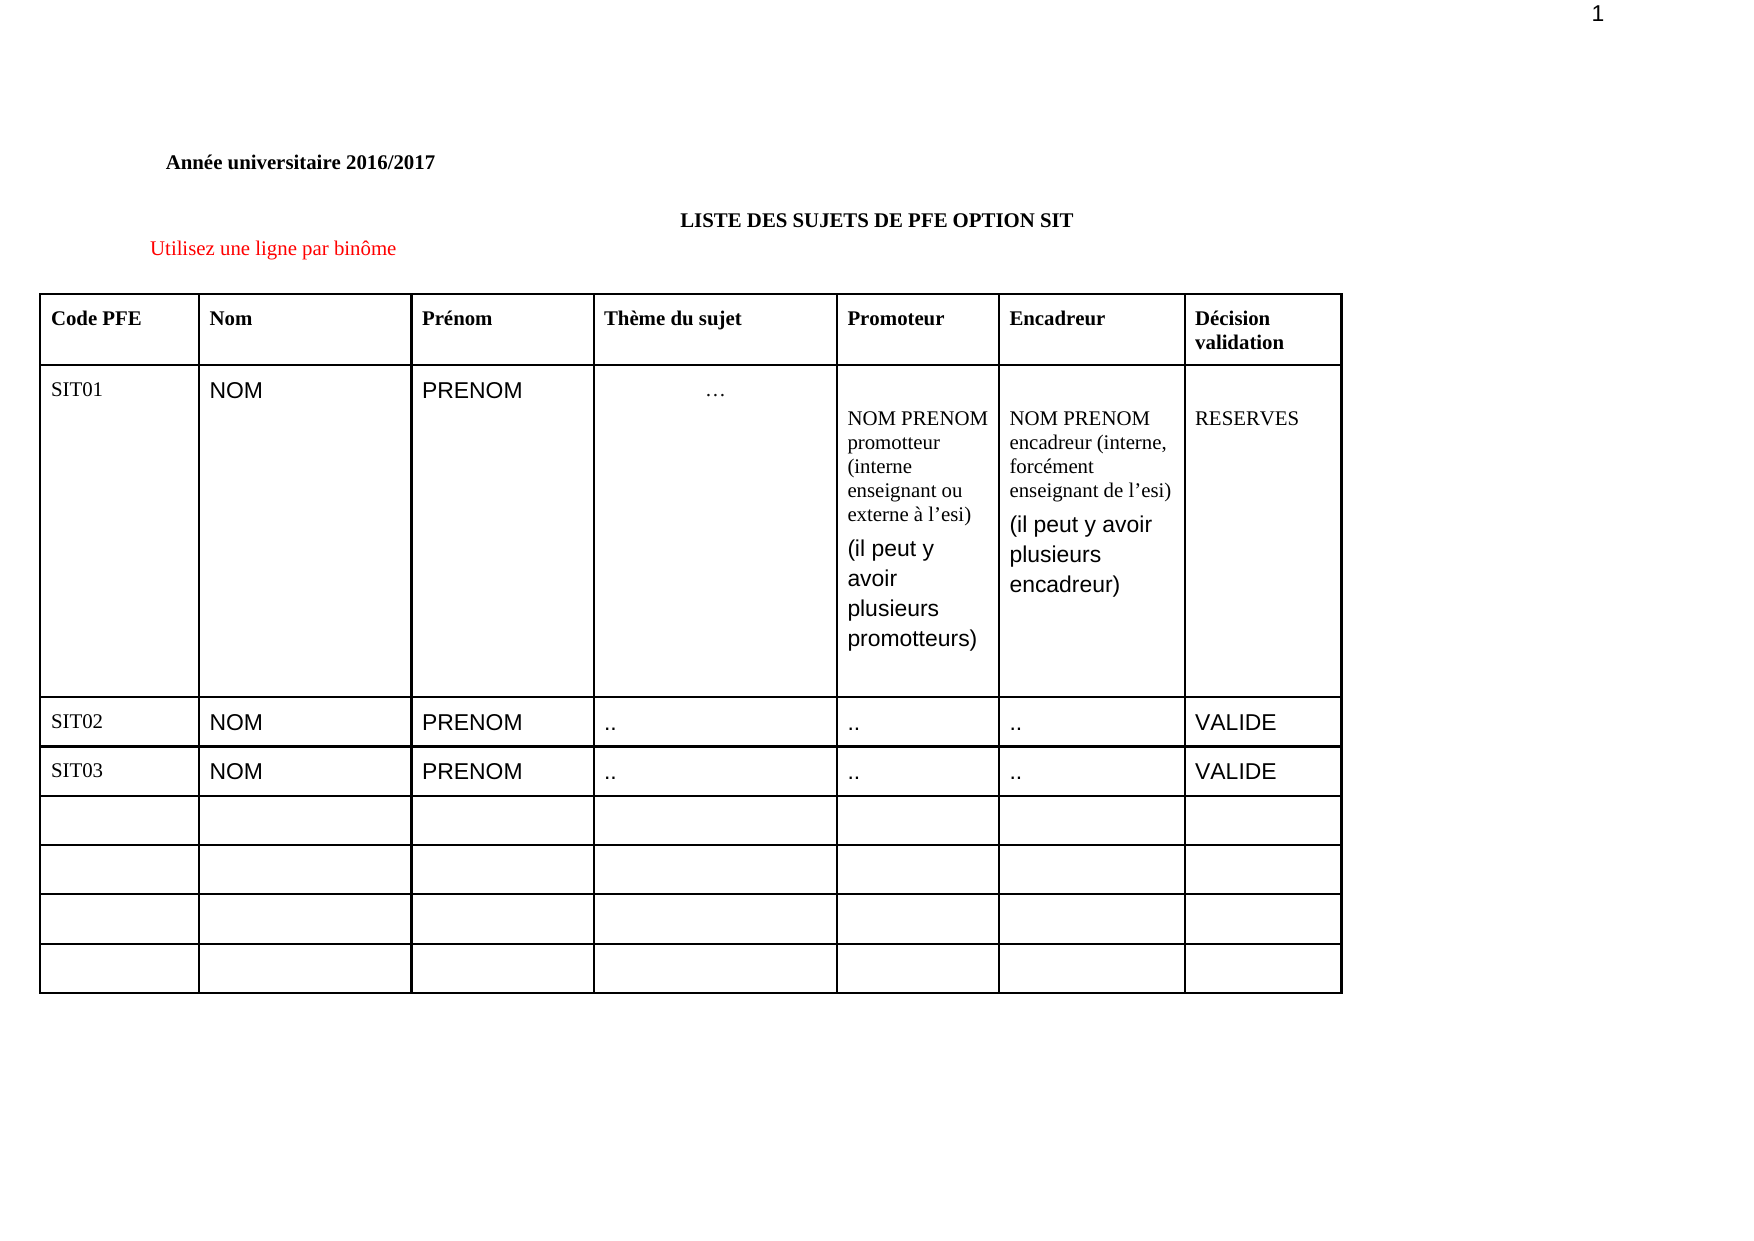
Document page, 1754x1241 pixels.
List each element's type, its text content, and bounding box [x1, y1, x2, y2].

table_cell [1186, 797, 1340, 844]
table_header Code PFE [41, 295, 198, 364]
table_cell [1186, 895, 1340, 942]
table_cell .. [838, 748, 998, 794]
table_cell [838, 797, 998, 844]
table_cell [413, 797, 593, 844]
table_cell [838, 846, 998, 893]
table_cell [595, 846, 836, 893]
table_cell NOM PRENOM encadreur (interne, forcément enseignant de l’esi) (il peut y avoir plusieurs encadreur) [1000, 366, 1184, 696]
table_cell .. [595, 698, 836, 745]
table_cell [200, 945, 410, 992]
table_cell [595, 945, 836, 992]
table_header Prénom [413, 295, 593, 364]
table_cell [1186, 945, 1340, 992]
table_cell [595, 797, 836, 844]
table_cell [838, 895, 998, 942]
table_cell [1186, 846, 1340, 893]
table_cell SIT03 [41, 748, 198, 794]
table_cell [1000, 945, 1184, 992]
table_cell .. [838, 698, 998, 745]
text Utilisez une ligne par binôme [150, 235, 1604, 259]
table_header Thème du sujet [595, 295, 836, 364]
table_cell [200, 797, 410, 844]
table_cell [413, 846, 593, 893]
table_cell .. [595, 748, 836, 794]
text Année universitaire 2016/2017 [150, 150, 1604, 174]
table_cell [1000, 846, 1184, 893]
table_cell VALIDE [1186, 698, 1340, 745]
table_cell NOM PRENOM promotteur (interne enseignant ou externe à l’esi) (il peut y avoir plusieurs promotteurs) [838, 366, 998, 696]
table_header Encadreur [1000, 295, 1184, 364]
table_cell [41, 895, 198, 942]
table_header Promoteur [838, 295, 998, 364]
table_cell [413, 895, 593, 942]
table_cell [200, 895, 410, 942]
table_cell PRENOM [413, 748, 593, 794]
table_cell NOM [200, 698, 410, 745]
table_cell [1000, 797, 1184, 844]
table_header Décision validation [1186, 295, 1340, 364]
text LISTE DES SUJETS DE PFE OPTION SIT [150, 208, 1604, 232]
table_cell [41, 846, 198, 893]
table_cell SIT02 [41, 698, 198, 745]
table_cell [595, 895, 836, 942]
table_cell [1000, 895, 1184, 942]
table_cell [41, 945, 198, 992]
table_cell [200, 846, 410, 893]
table_cell RESERVES [1186, 366, 1340, 696]
table_cell NOM [200, 748, 410, 794]
table_header Nom [200, 295, 410, 364]
table_cell .. [1000, 748, 1184, 794]
table_cell … [595, 366, 836, 696]
table_cell VALIDE [1186, 748, 1340, 794]
table_cell NOM [200, 366, 410, 696]
table_cell [838, 945, 998, 992]
table_cell SIT01 [41, 366, 198, 696]
table_cell PRENOM [413, 698, 593, 745]
table_cell [41, 797, 198, 844]
table_cell PRENOM [413, 366, 593, 696]
table_cell .. [1000, 698, 1184, 745]
table_cell [413, 945, 593, 992]
